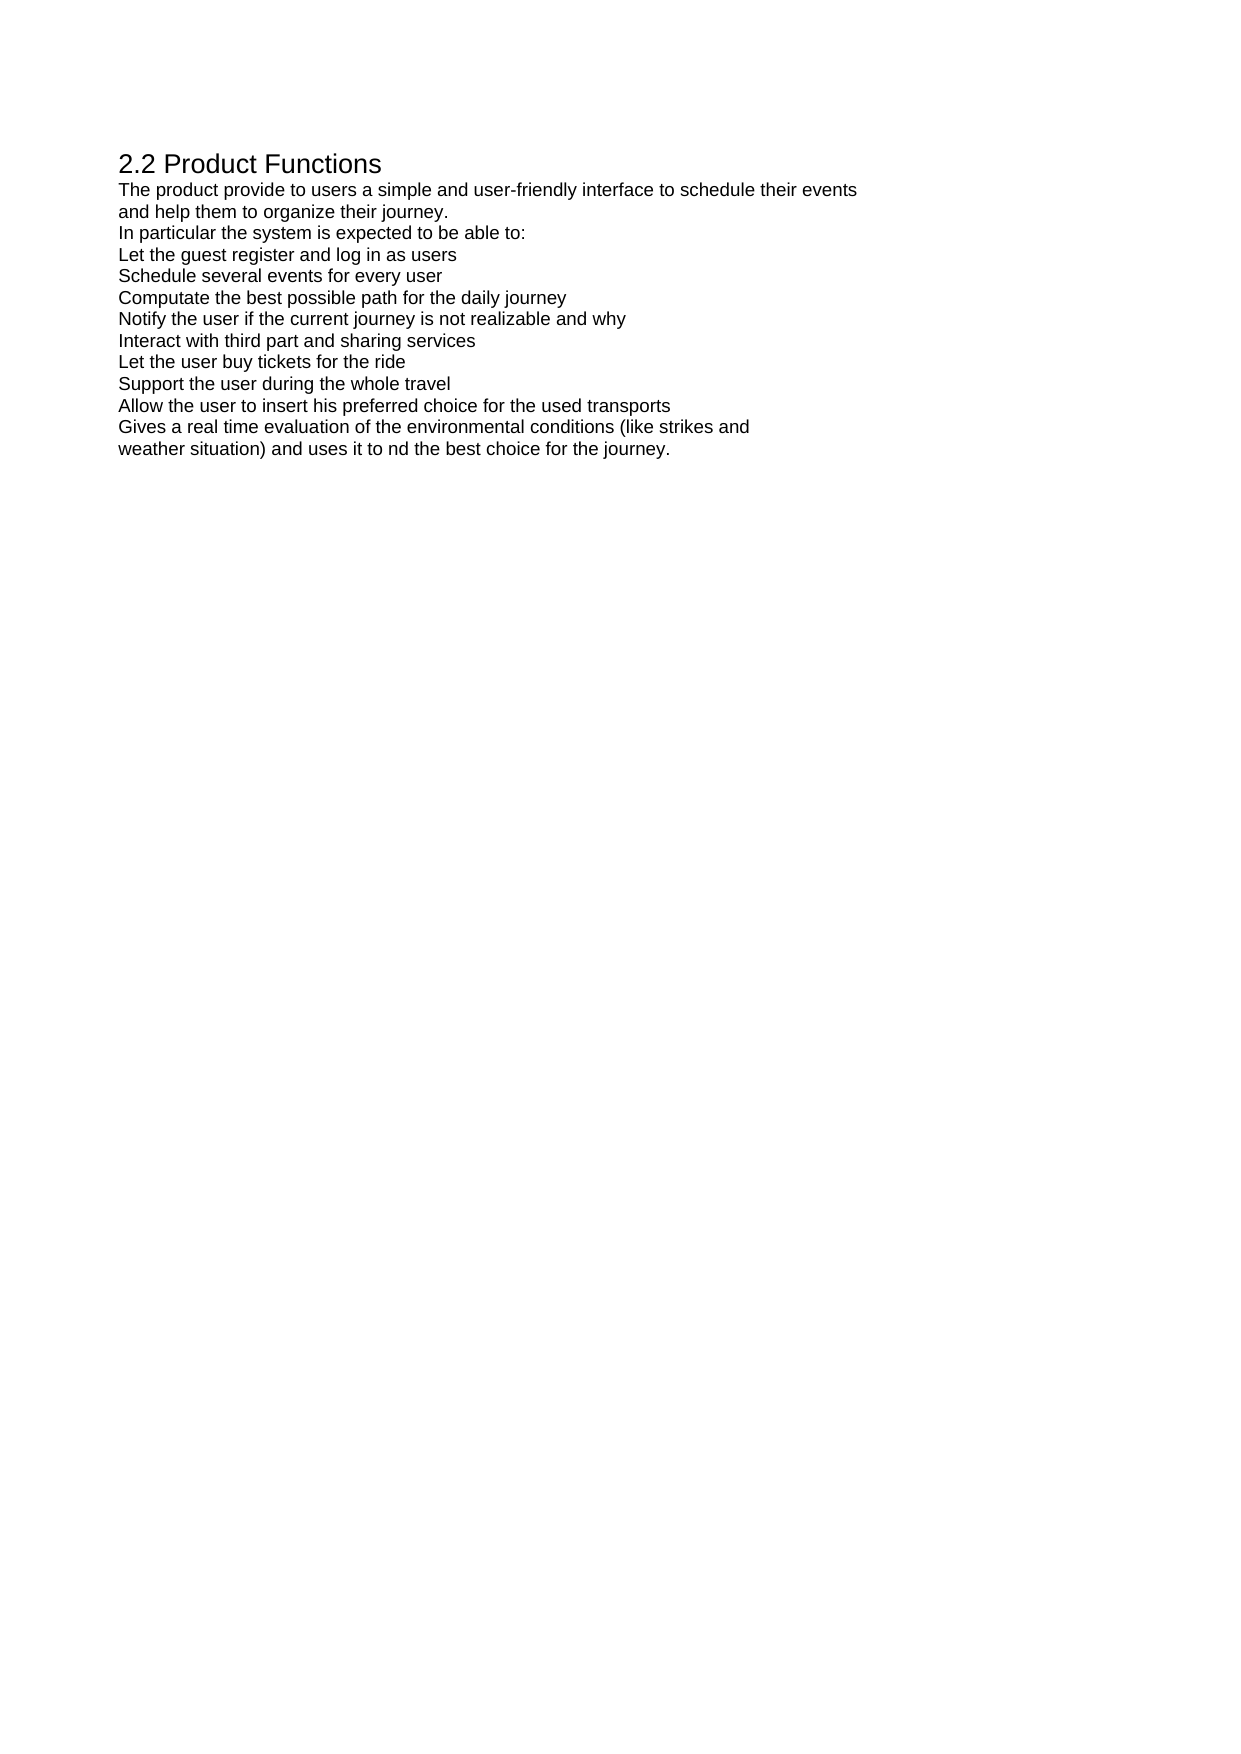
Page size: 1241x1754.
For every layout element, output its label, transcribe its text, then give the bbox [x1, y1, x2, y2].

text Schedule several events for every user [118, 265, 1122, 287]
text Let the guest register and log in as users [118, 243, 1122, 265]
text Allow the user to insert his preferred choice for the used transports [118, 394, 1122, 416]
text Gives a real time evaluation of the environmental conditions (like strikes and [118, 416, 1122, 438]
text Let the user buy tickets for the ride [118, 351, 1122, 373]
text 2.2 Product Functions [118, 148, 1122, 179]
text Computate the best possible path for the daily journey [118, 287, 1122, 308]
text weather situation) and uses it to nd the best choice for the journey. [118, 438, 1122, 459]
text In particular the system is expected to be able to: [118, 222, 1122, 243]
text and help them to organize their journey. [118, 200, 1122, 222]
text The product provide to users a simple and user-friendly interface to schedule their events [118, 179, 1122, 200]
text Support the user during the whole travel [118, 373, 1122, 394]
text Notify the user if the current journey is not realizable and why [118, 308, 1122, 330]
text Interact with third part and sharing services [118, 330, 1122, 351]
